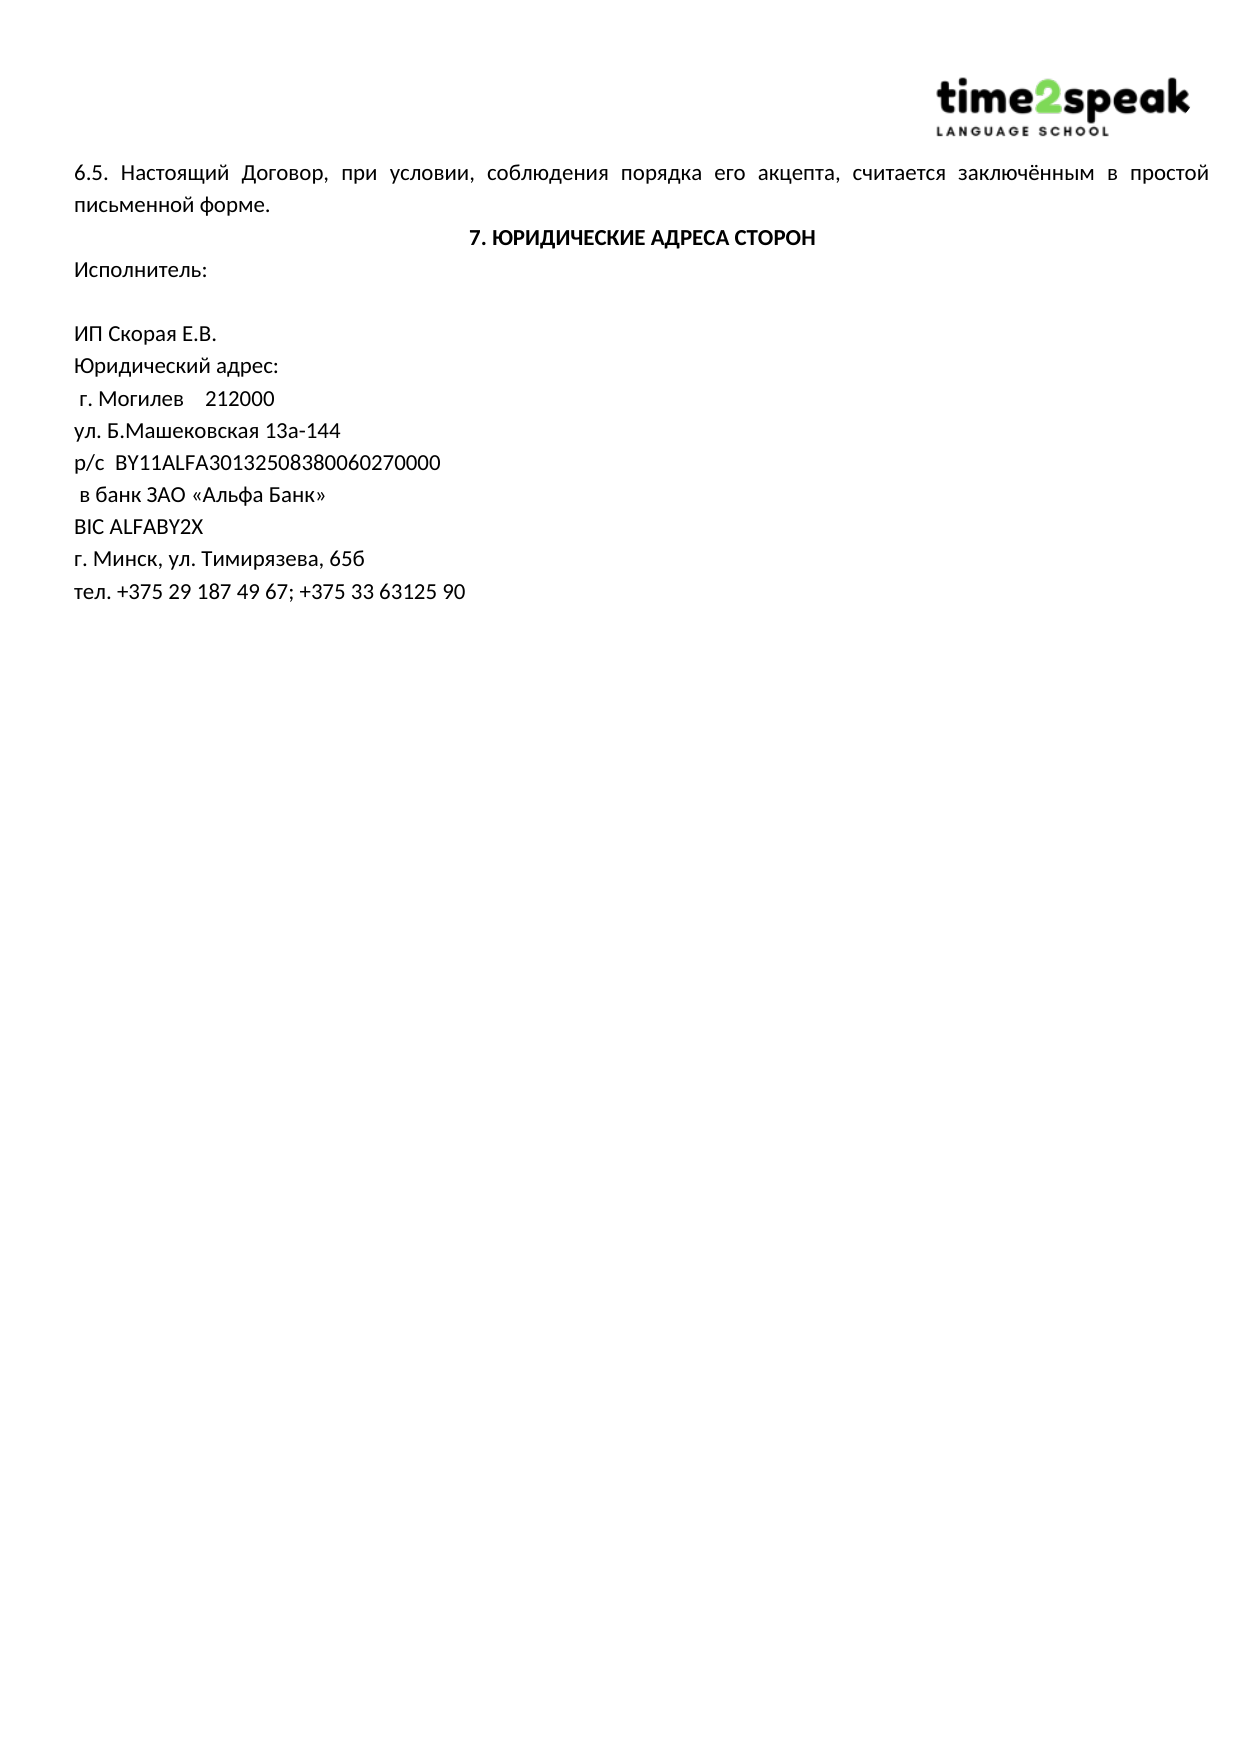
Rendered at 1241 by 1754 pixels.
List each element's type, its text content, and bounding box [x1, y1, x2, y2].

text BIC ALFABY2X [74, 512, 1211, 540]
text Исполнитель: [74, 255, 1211, 283]
text тел. +375 29 187 49 67; +375 33 63125 90 [74, 577, 1211, 605]
text г. Минск, ул. Тимирязева, 65б [74, 544, 1211, 573]
text 7. ЮРИДИЧЕСКИЕ АДРЕСА СТОРОН [74, 223, 1211, 251]
text ИП Скорая Е.В. [74, 319, 1211, 347]
text р/с BY11ALFA30132508380060270000 [74, 448, 1211, 476]
text ул. Б.Машековская 13а-144 [74, 416, 1211, 444]
text в банк ЗАО «Альфа Банк» [74, 480, 1211, 508]
text г. Могилев 212000 [74, 384, 1211, 412]
text 6.5. Настоящий Договор, при условии, соблюдения порядка его акцепта, считается заключённым в простой письменной форме. [74, 158, 1211, 218]
picture [929, 68, 1188, 151]
text Юридический адрес: [74, 351, 1211, 379]
